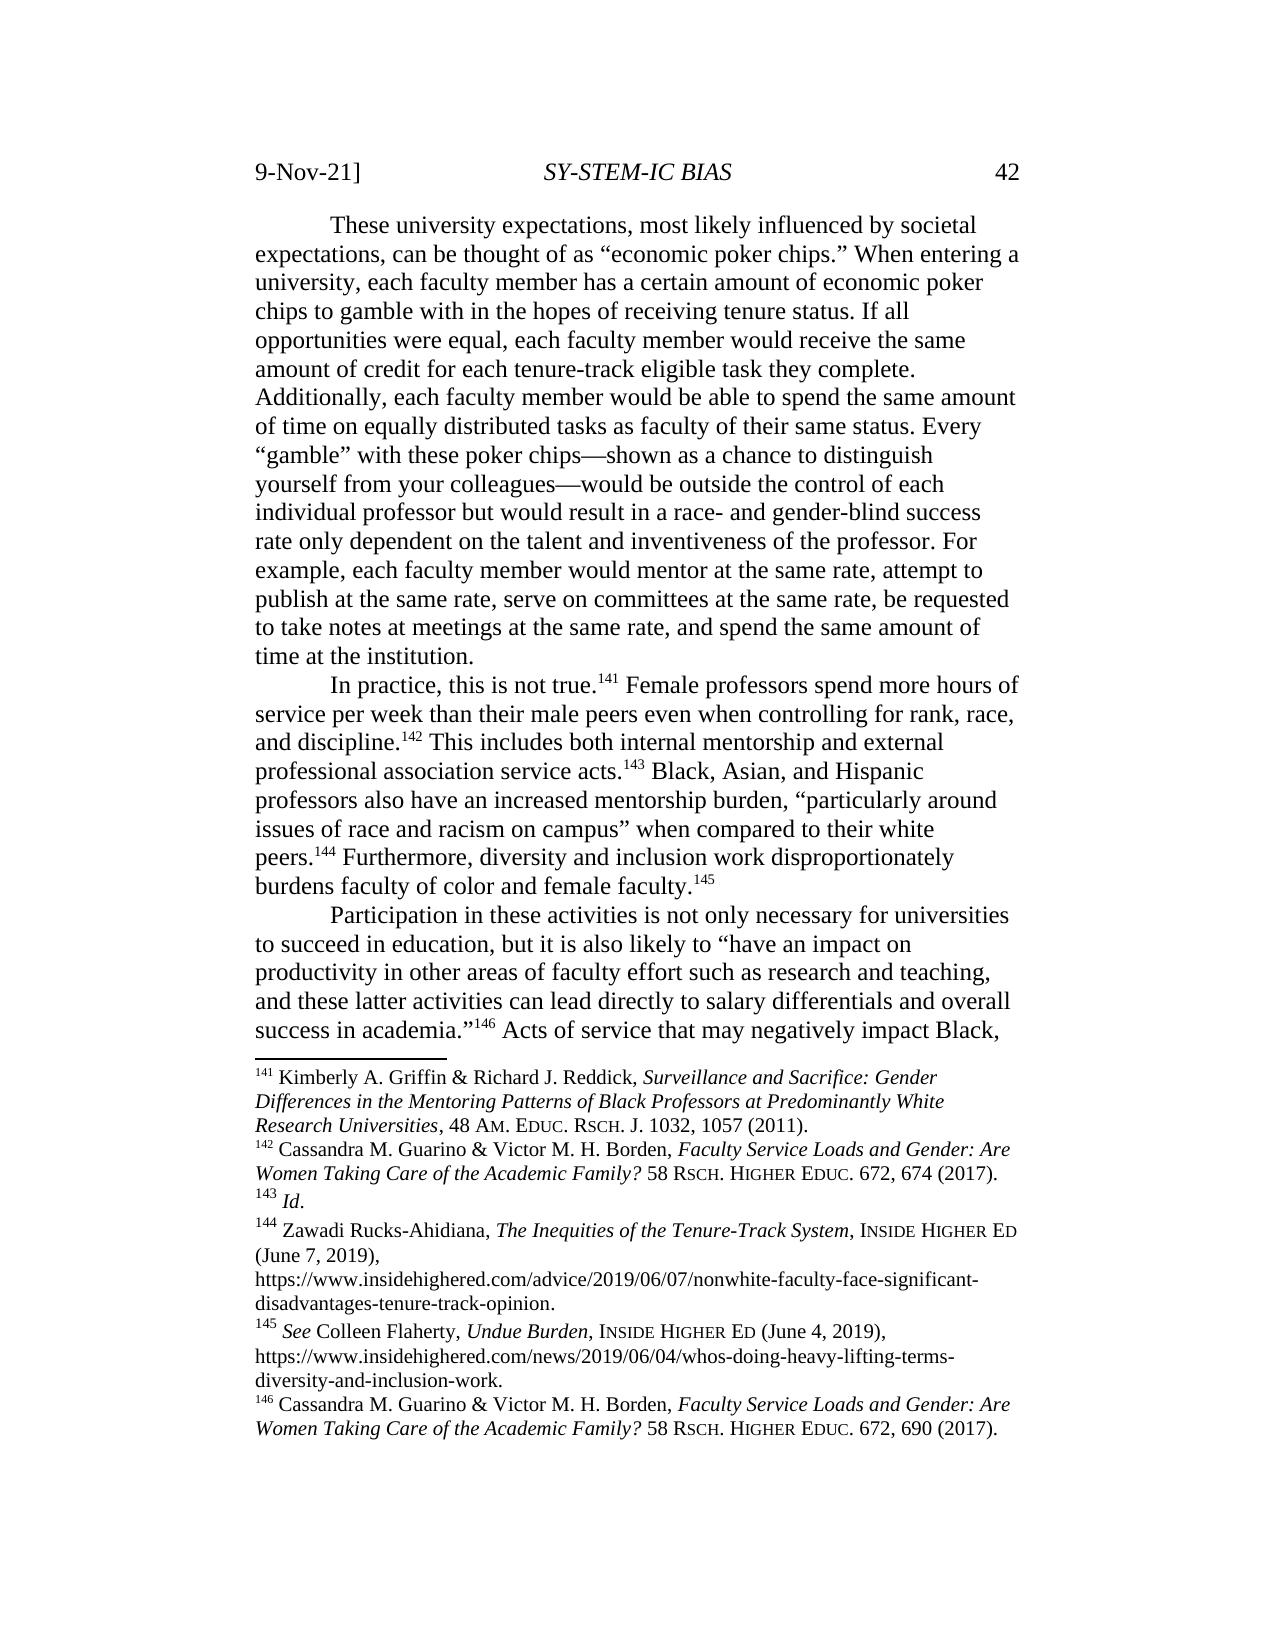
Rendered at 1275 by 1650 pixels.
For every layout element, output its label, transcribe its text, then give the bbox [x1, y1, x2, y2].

text These university expectations, most likely influenced by societal expectations, can be thought of as “economic poker chips.” When entering a university, each faculty member has a certain amount of economic poker chips to gamble with in the hopes of receiving tenure status. If all opportunities were equal, each faculty member would receive the same amount of credit for each tenure-track eligible task they complete. Additionally, each faculty member would be able to spend the same amount of time on equally distributed tasks as faculty of their same status. Every “gamble” with these poker chips—shown as a chance to distinguish yourself from your colleagues—would be outside the control of each individual professor but would result in a race- and gender-blind success rate only dependent on the talent and inventiveness of the professor. For example, each faculty member would mentor at the same rate, attempt to publish at the same rate, serve on committees at the same rate, be requested to take notes at meetings at the same rate, and spend the same amount of time at the institution. [255, 210, 1020, 670]
text Participation in these activities is not only necessary for universities to succeed in education, but it is also likely to “have an impact on productivity in other areas of faculty effort such as research and teaching, and these latter activities can lead directly to salary differentials and overall success in academia.” Acts of service that may negatively impact Black, Hispanic, and female professors’ research trajectories are apparent both in one-on-one mentorship requirements and group leadership requirements. [255, 900, 1020, 1044]
text In practice, this is not true. Female professors spend more hours of service per week than their male peers even when controlling for rank, race, and discipline. This includes both internal mentorship and external professional association service acts. Black, Asian, and Hispanic professors also have an increased mentorship burden, “particularly around issues of race and racism on campus” when compared to their white peers. Furthermore, diversity and inclusion work disproportionately burdens faculty of color and female faculty. [255, 670, 1020, 900]
